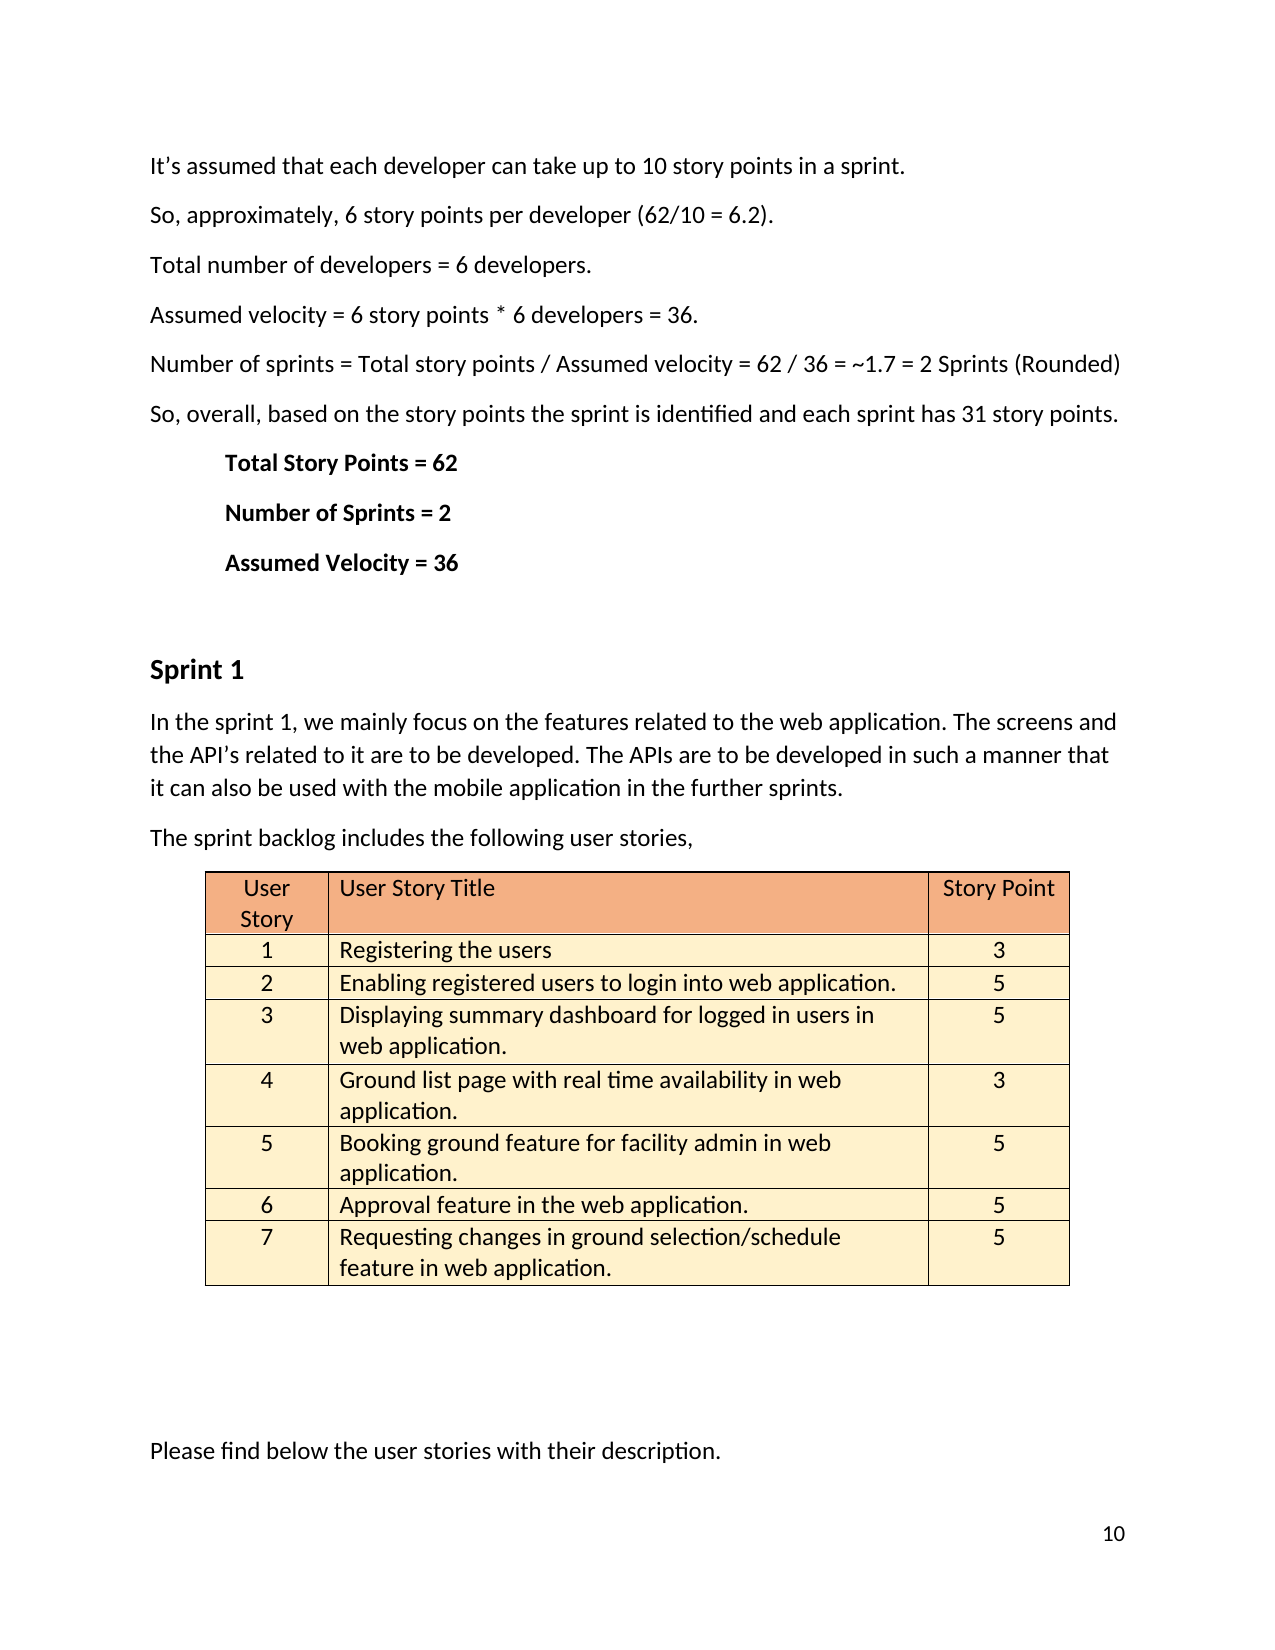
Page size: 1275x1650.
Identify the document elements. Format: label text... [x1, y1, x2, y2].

text Assumed velocity = 6 story points * 6 developers = 36. [150, 299, 1125, 329]
text Sprint 1 [150, 651, 1125, 687]
text In the sprint 1, we mainly focus on the features related to the web application. The screens and the API’s related to it are to be developed. The APIs are to be developed in such a manner that it can also be used with the mobile application in the further sprints. [150, 706, 1125, 803]
table_cell 5 [929, 1000, 1069, 1063]
table_cell 4 [206, 1065, 328, 1126]
text So, overall, based on the story points the sprint is identified and each sprint has 31 story points. [150, 398, 1125, 428]
table_cell 5 [929, 1221, 1069, 1285]
text Please find below the user stories with their description. [150, 1435, 1125, 1466]
table_header Story Point [929, 873, 1069, 933]
text Number of sprints = Total story points / Assumed velocity = 62 / 36 = ~1.7 = 2 Sprints (Rounded) [150, 348, 1125, 379]
table_cell Approval feature in the web application. [329, 1189, 928, 1220]
table_cell 2 [206, 967, 328, 998]
text Total number of developers = 6 developers. [150, 249, 1125, 280]
text Total Story Points = 62 [225, 447, 1125, 478]
text Number of Sprints = 2 [225, 497, 1125, 528]
text It’s assumed that each developer can take up to 10 story points in a sprint. [150, 150, 1125, 181]
table_cell 5 [929, 1189, 1069, 1220]
table_cell Displaying summary dashboard for logged in users in web application. [329, 1000, 928, 1063]
table_cell 1 [206, 935, 328, 966]
table_cell Enabling registered users to login into web application. [329, 967, 928, 998]
table_cell Booking ground feature for facility admin in web application. [329, 1127, 928, 1188]
table_header User Story Title [329, 873, 928, 933]
text So, approximately, 6 story points per developer (62/10 = 6.2). [150, 199, 1125, 230]
table_cell 3 [206, 1000, 328, 1063]
table_cell 5 [929, 967, 1069, 998]
table_cell 3 [929, 1065, 1069, 1126]
table_cell Registering the users [329, 935, 928, 966]
text The sprint backlog includes the following user stories, [150, 822, 1125, 852]
table_cell 5 [929, 1127, 1069, 1188]
table_cell 3 [929, 935, 1069, 966]
table_cell 5 [206, 1127, 328, 1188]
table_cell Ground list page with real time availability in web application. [329, 1065, 928, 1126]
text Assumed Velocity = 36 [225, 547, 1125, 577]
table_cell Requesting changes in ground selection/schedule feature in web application. [329, 1221, 928, 1285]
table_cell 6 [206, 1189, 328, 1220]
table_cell 7 [206, 1221, 328, 1285]
table_header User Story [206, 873, 328, 933]
